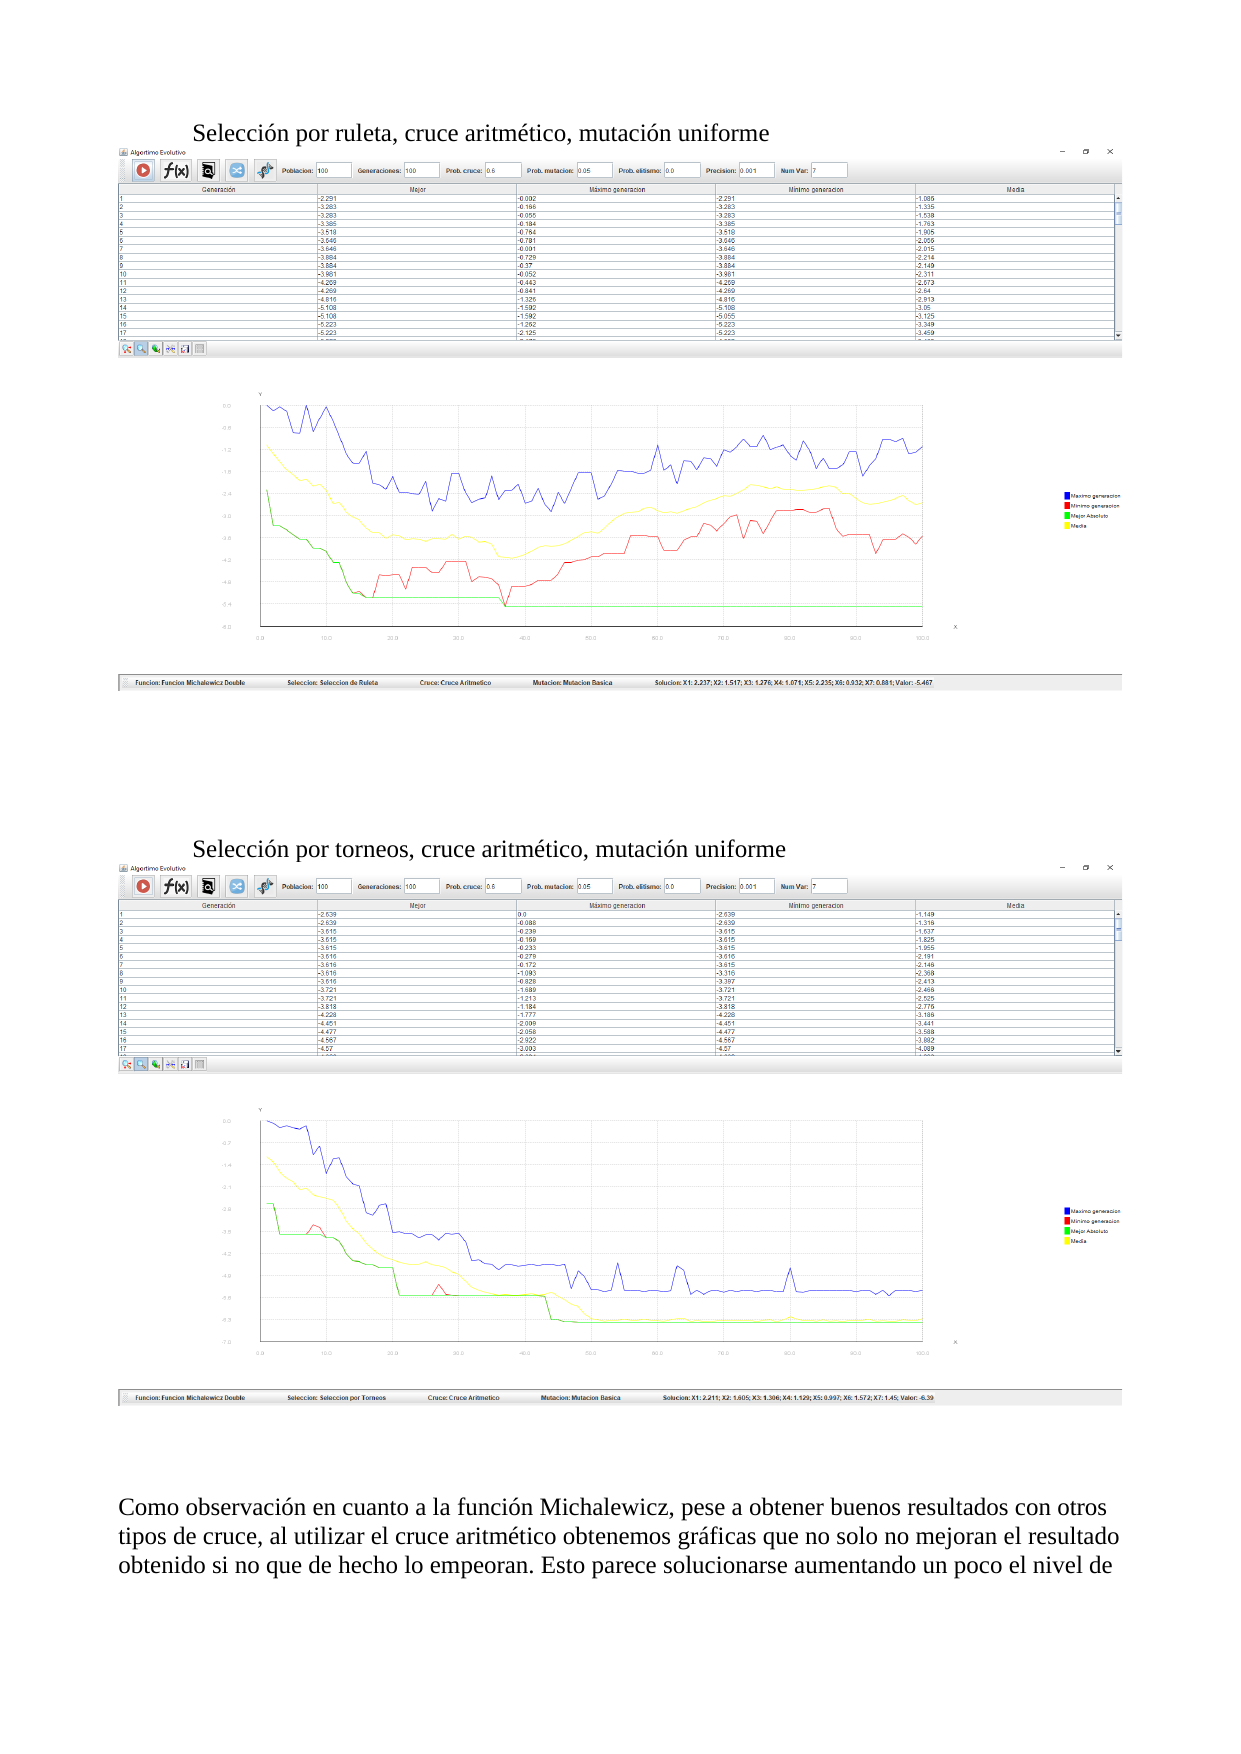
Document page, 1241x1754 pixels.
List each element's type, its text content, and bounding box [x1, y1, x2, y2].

text Selección por torneos, cruce aritmético, mutación uniforme [118, 834, 1122, 862]
picture [118, 147, 1123, 691]
picture [118, 862, 1123, 1406]
text Selección por ruleta, cruce aritmético, mutación uniforme [118, 118, 1122, 147]
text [118, 1492, 1122, 1578]
